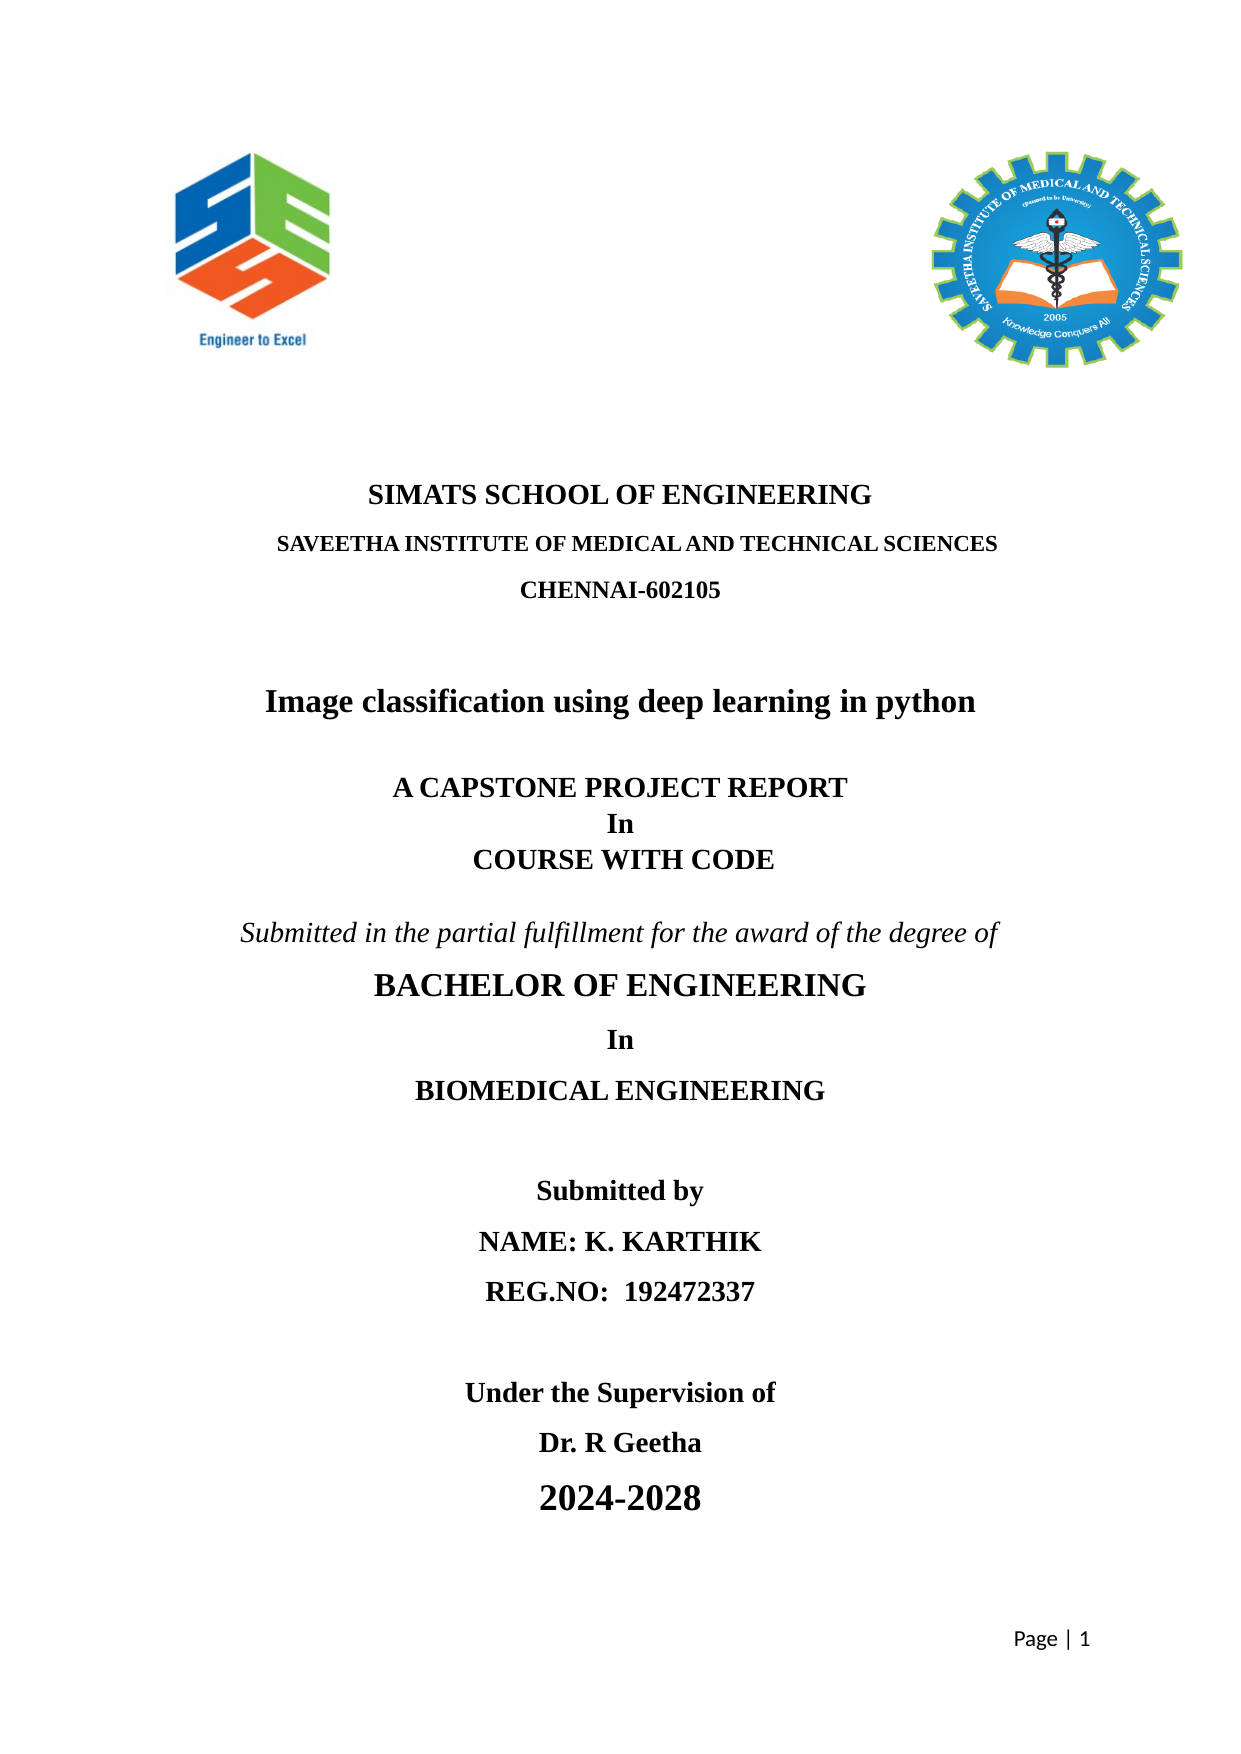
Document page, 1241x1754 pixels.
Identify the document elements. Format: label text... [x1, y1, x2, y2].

text A CAPSTONE PROJECT REPORT [150, 770, 1090, 804]
text SIMATS SCHOOL OF ENGINEERING [150, 477, 1090, 511]
text Submitted by [150, 1173, 1090, 1207]
text CHENNAI-602105 [150, 575, 1090, 604]
text Dr. R Geetha [150, 1425, 1090, 1458]
text COURSE WITH CODE [150, 842, 1090, 876]
text BACHELOR OF ENGINEERING [150, 965, 1090, 1003]
picture [150, 150, 356, 353]
text In [150, 1022, 1090, 1056]
text Submitted in the partial fulfillment for the award of the degree of [150, 915, 1090, 948]
text SAVEETHA INSTITUTE OF MEDICAL AND TECHNICAL SCIENCES [150, 530, 1090, 557]
text Image classification using deep learning in python [150, 681, 1090, 719]
text NAME: K. KARTHIK [150, 1224, 1090, 1257]
text Under the Supervision of [150, 1375, 1090, 1408]
picture [926, 150, 1185, 369]
text REG.NO: 192472337 [150, 1274, 1090, 1308]
text In [150, 806, 1090, 840]
text 2024-2028 [150, 1475, 1090, 1518]
text BIOMEDICAL ENGINEERING [150, 1073, 1090, 1106]
